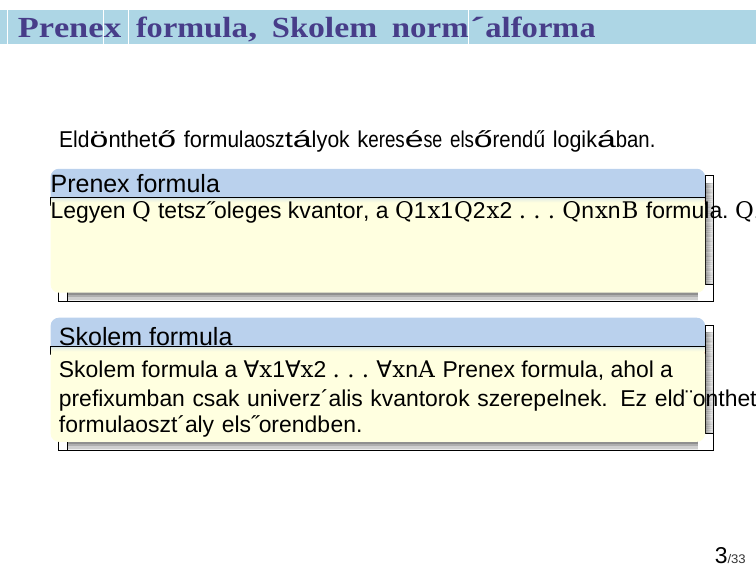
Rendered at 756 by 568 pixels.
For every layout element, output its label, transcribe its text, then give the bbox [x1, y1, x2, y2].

picture [68, 285, 713, 301]
picture [706, 176, 713, 284]
picture [51, 347, 705, 353]
picture [59, 442, 67, 450]
picture [706, 326, 713, 433]
picture [59, 293, 67, 301]
text Eldönthető formulaosztályok keresése elsőrendű logikában. [59, 126, 756, 152]
picture [51, 198, 705, 204]
picture [68, 434, 713, 450]
